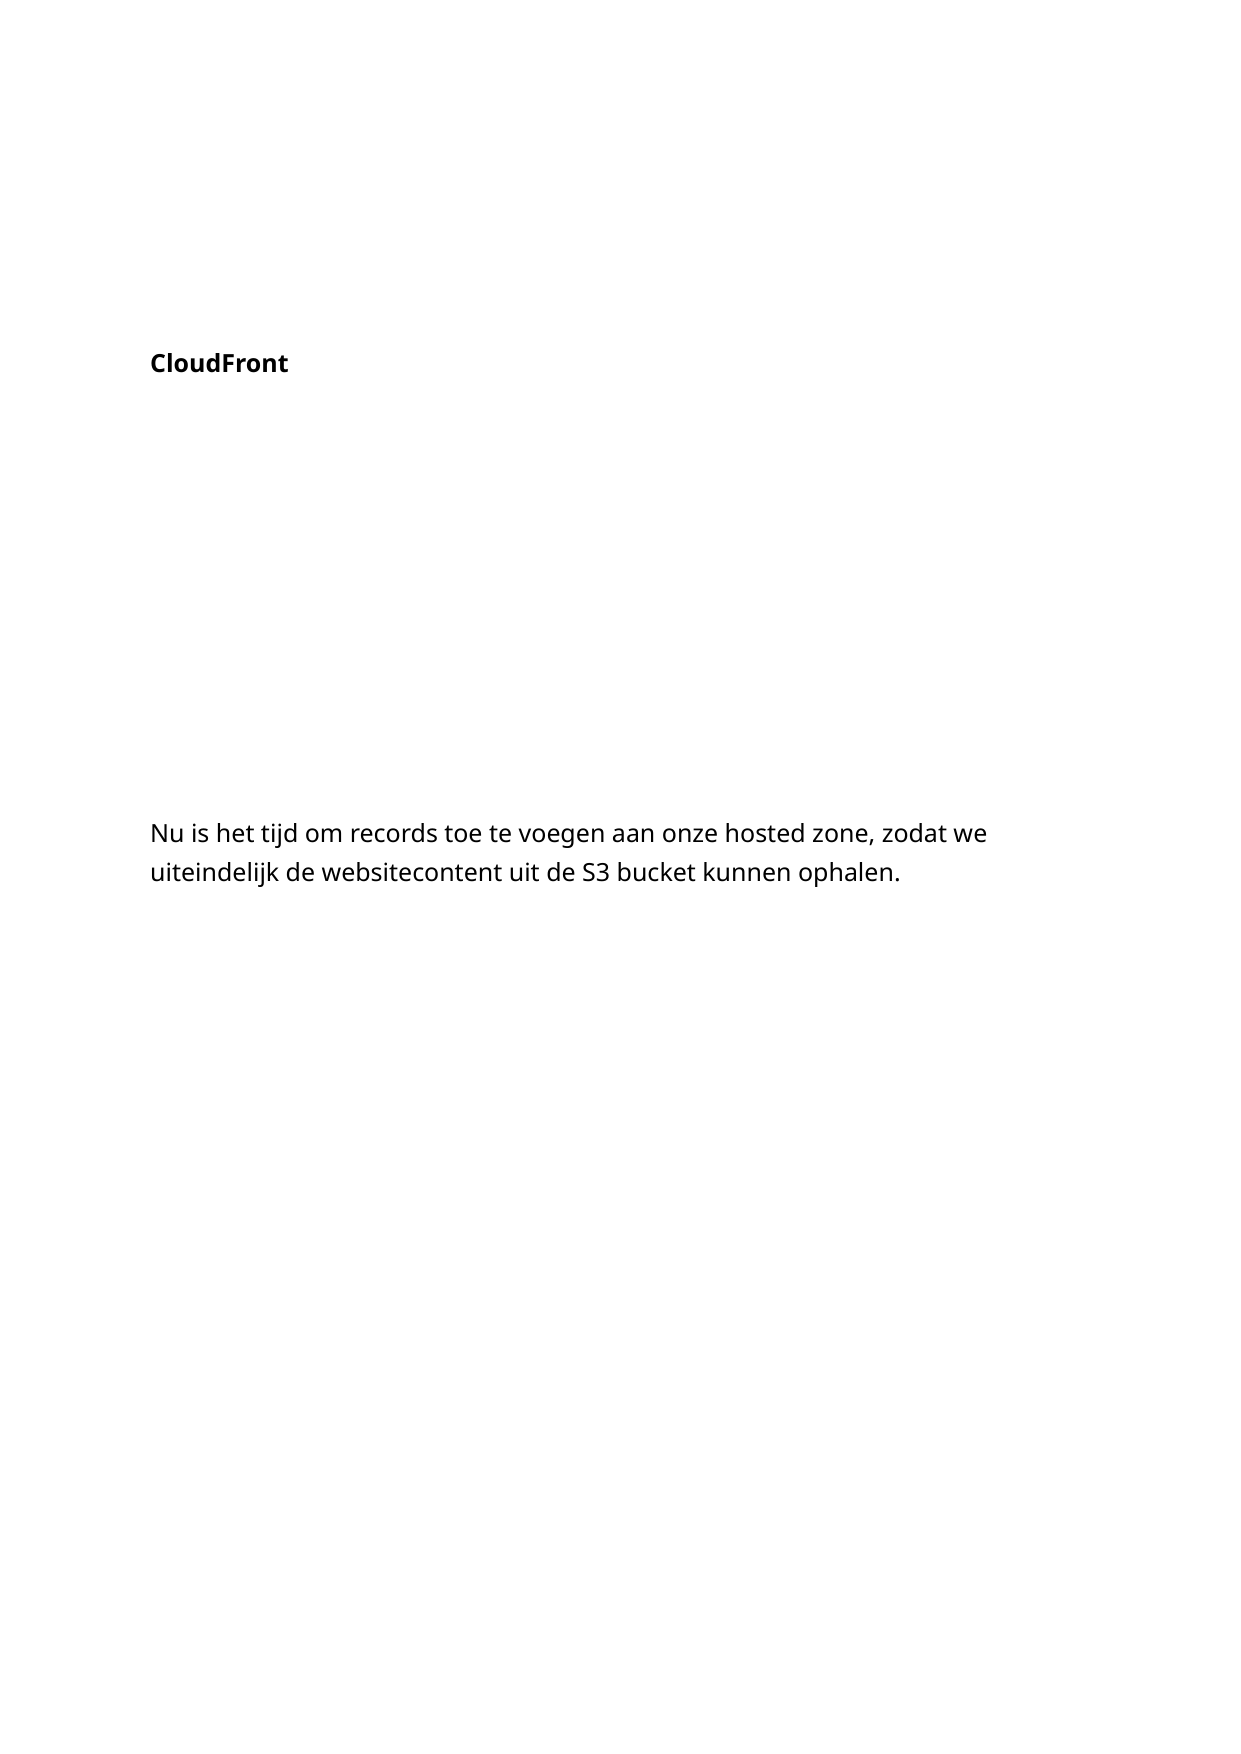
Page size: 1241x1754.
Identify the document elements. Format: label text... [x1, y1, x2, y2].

text Nu is het tijd om records toe te voegen aan onze hosted zone, zodat we uiteindelijk de websitecontent uit de S3 bucket kunnen ophalen. [150, 816, 1090, 889]
text CloudFront [150, 346, 1090, 380]
